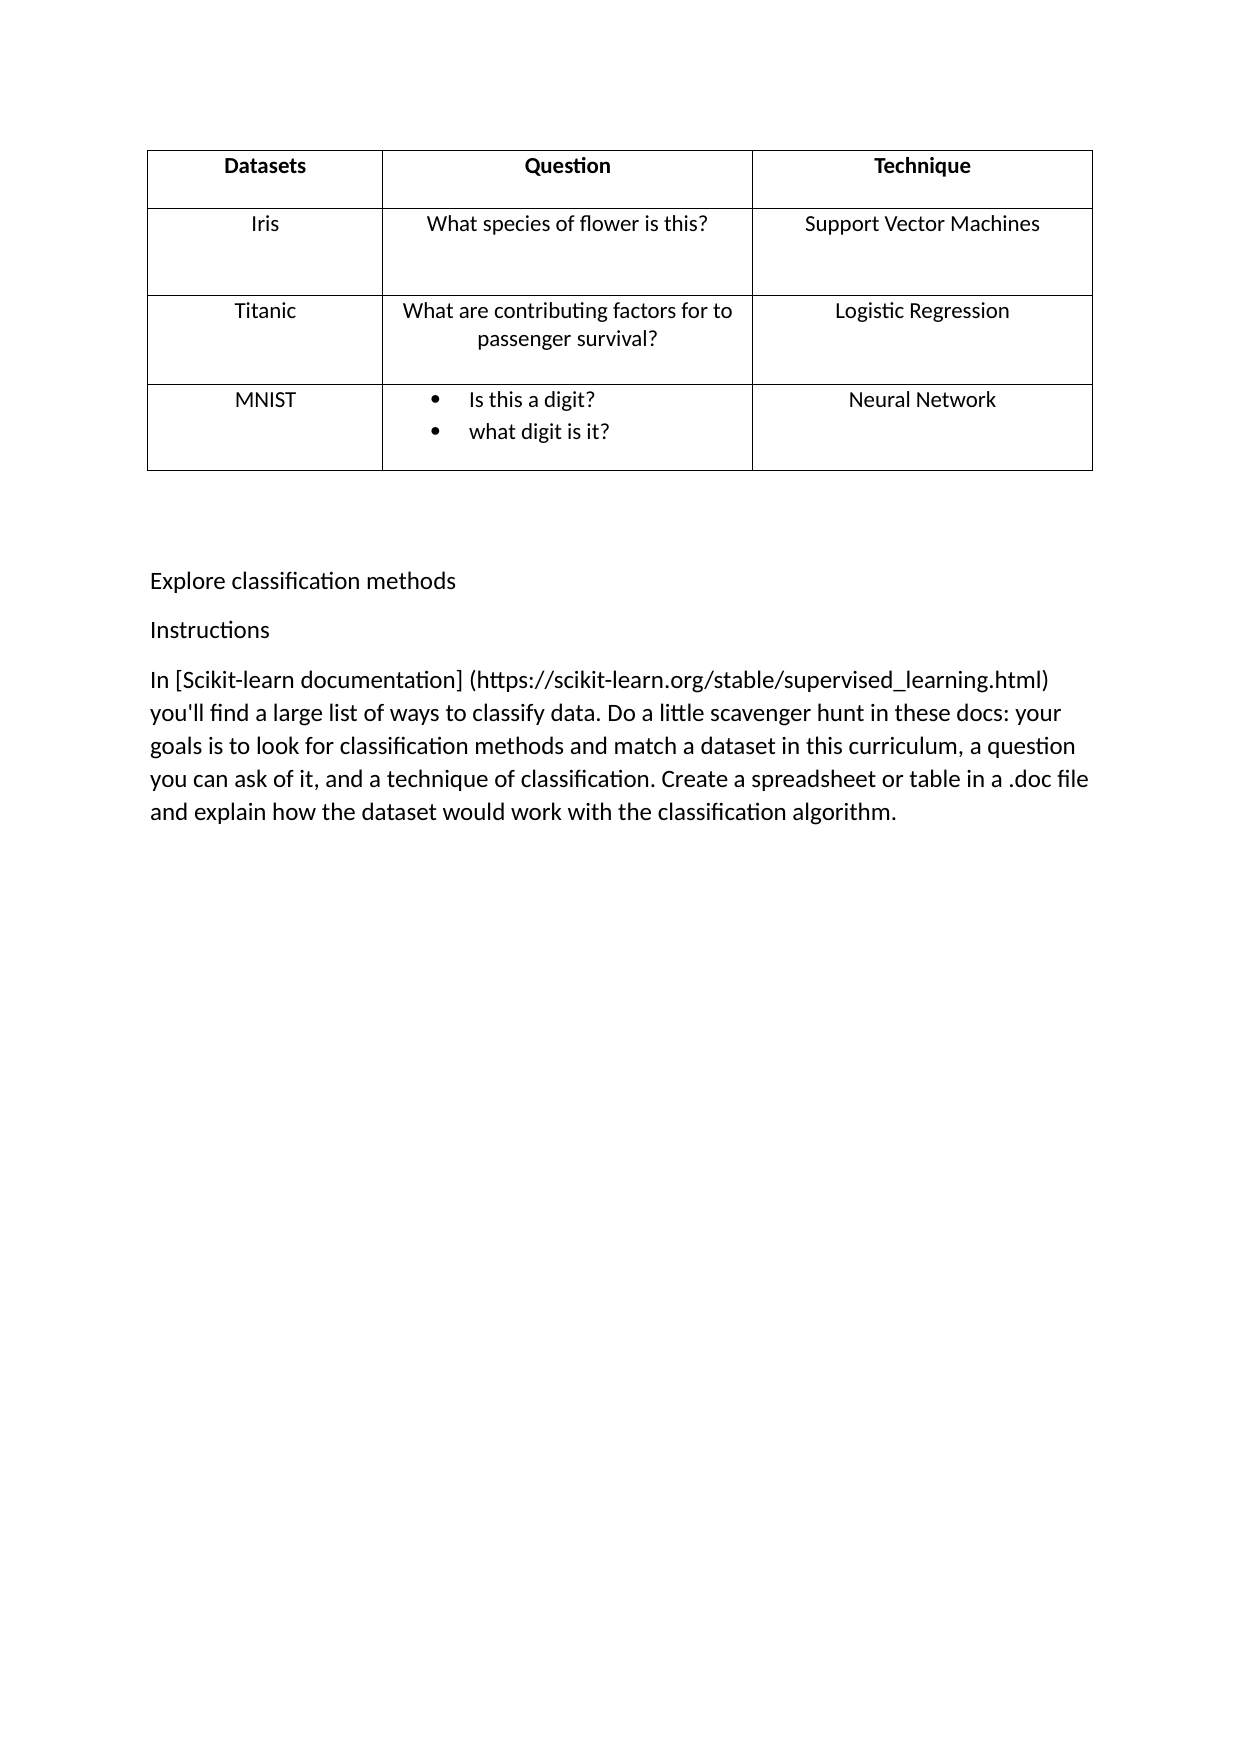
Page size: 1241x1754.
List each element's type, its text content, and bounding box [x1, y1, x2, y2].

table_header Question [383, 151, 752, 208]
table_header Datasets [148, 151, 382, 208]
table_cell Support Vector Machines [753, 209, 1092, 295]
text Explore classification methods [150, 565, 1090, 596]
table_cell What species of flower is this? [383, 209, 752, 295]
table_cell Logistic Regression [753, 296, 1092, 384]
table_cell Is this a digit? what digit is it? [383, 385, 752, 470]
text Instructions [150, 614, 1090, 645]
table_cell Neural Network [753, 385, 1092, 470]
text In [Scikit-learn documentation] (https://scikit-learn.org/stable/supervised_learning.html) you'll find a large list of ways to classify data. Do a little scavenger hunt in these docs: your goals is to look for classification methods and match a dataset in this curriculum, a question you can ask of it, and a technique of classification. Create a spreadsheet or table in a .doc file and explain how the dataset would work with the classification algorithm. [150, 664, 1090, 826]
table_header Technique [753, 151, 1092, 208]
table_cell Titanic [148, 296, 382, 384]
table_cell MNIST [148, 385, 382, 470]
table_cell What are contributing factors for to passenger survival? [383, 296, 752, 384]
table_cell Iris [148, 209, 382, 295]
